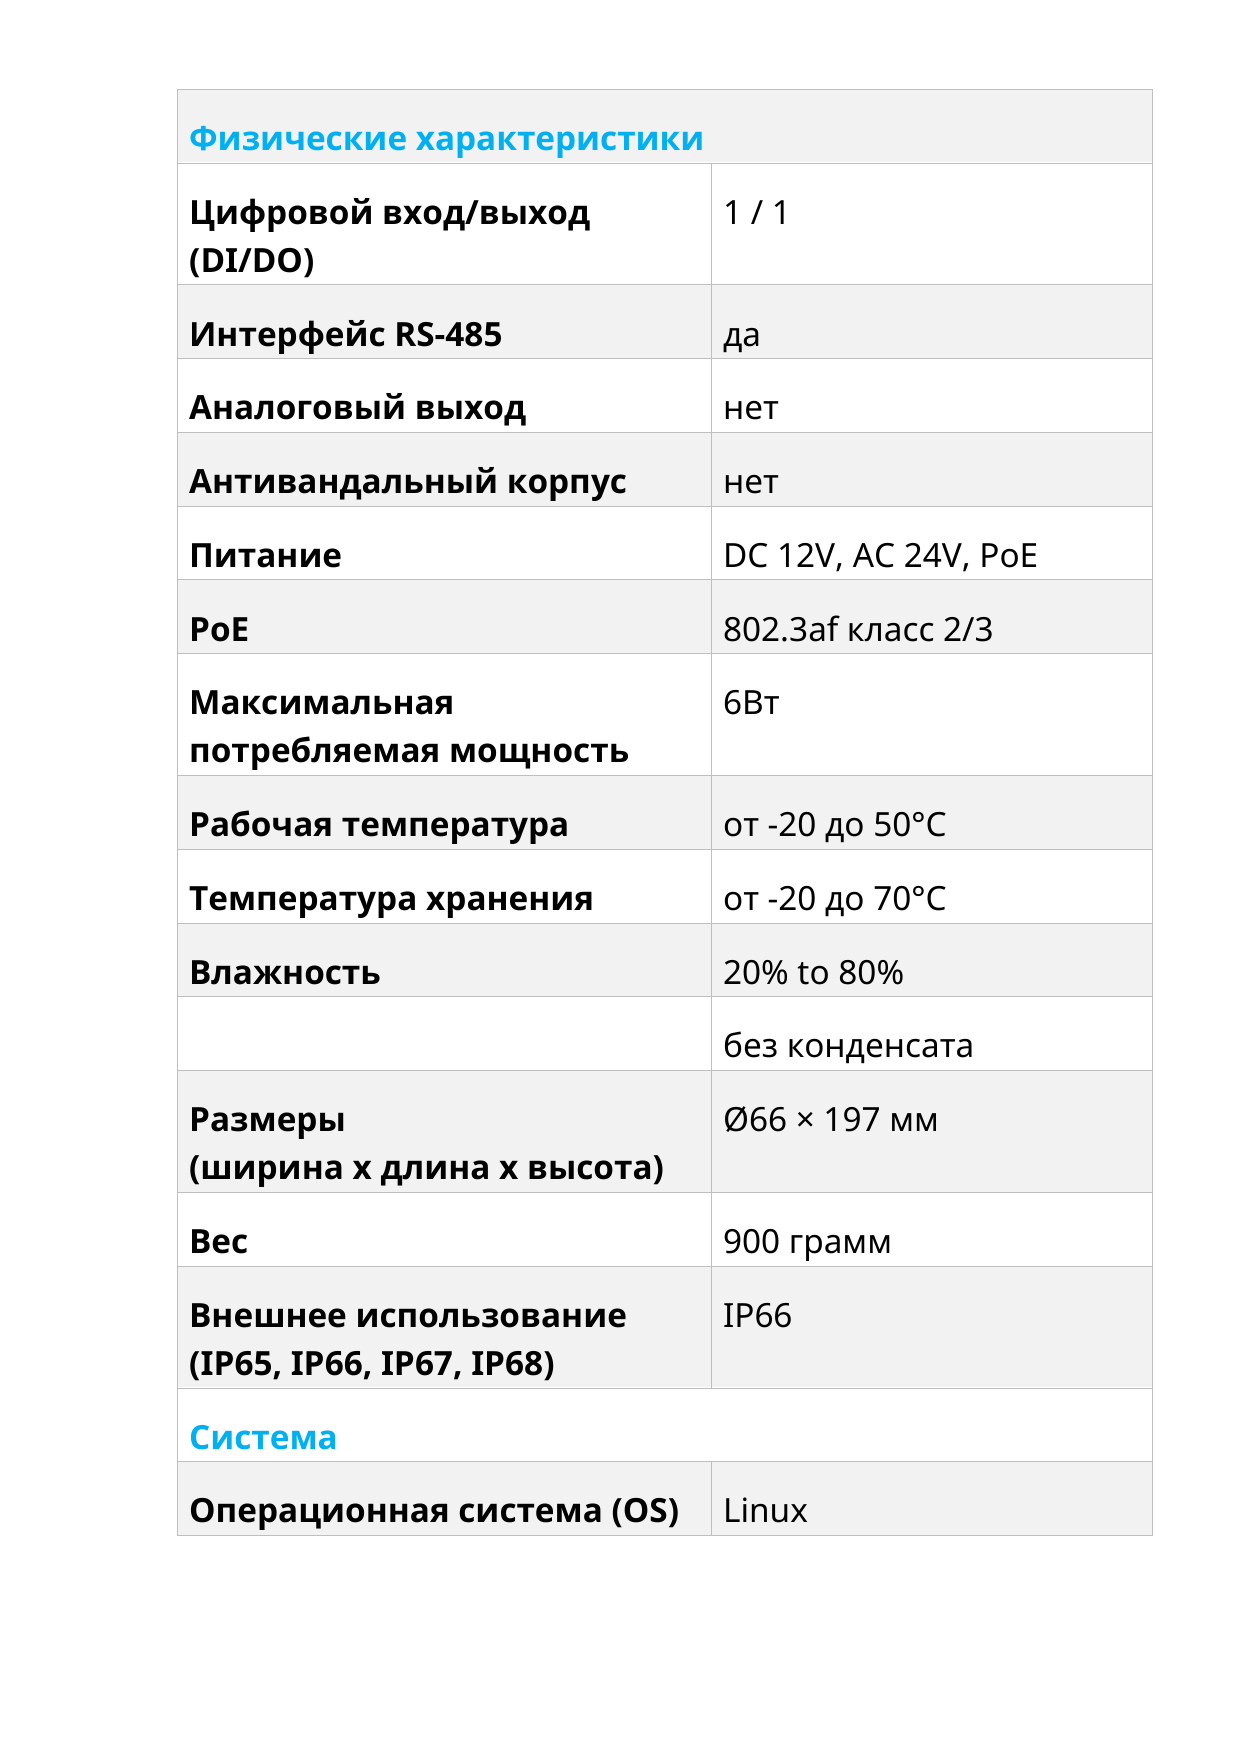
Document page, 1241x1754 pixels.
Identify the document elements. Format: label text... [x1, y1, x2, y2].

table_cell Максимальная потребляемая мощность [178, 654, 711, 775]
table_cell IP66 [712, 1267, 1152, 1387]
table_cell 20% to 80% [712, 924, 1152, 996]
table_cell без конденсата [712, 997, 1152, 1070]
table_cell Ø66 × 197 мм [712, 1071, 1152, 1192]
table_cell Физические характеристики [178, 90, 1152, 162]
table_cell Внешнее использование (IP65, IP66, IP67, IP68) [178, 1267, 711, 1387]
table_cell Операционная система (OS) [178, 1462, 711, 1535]
table_cell от -20 до 70°C [712, 850, 1152, 922]
table_cell 802.3af класс 2/3 [712, 580, 1152, 653]
table_cell Питание [178, 507, 711, 579]
table_cell нет [712, 359, 1152, 432]
table_cell да [712, 285, 1152, 358]
table_cell Система [178, 1389, 1152, 1461]
table_cell 1 / 1 [712, 164, 1152, 284]
table_cell [178, 997, 711, 1070]
table_cell Интерфейс RS-485 [178, 285, 711, 358]
table_cell Влажность [178, 924, 711, 996]
table_cell Антивандальный корпус [178, 433, 711, 506]
table_cell Linux [712, 1462, 1152, 1535]
table_cell Цифровой вход/выход (DI/DO) [178, 164, 711, 284]
table_cell Вес [178, 1193, 711, 1266]
table_cell Аналоговый выход [178, 359, 711, 432]
table_cell от -20 до 50°C [712, 776, 1152, 849]
table_cell Рабочая температура [178, 776, 711, 849]
table_cell DC 12V, AC 24V, PoE [712, 507, 1152, 579]
table_cell 6Вт [712, 654, 1152, 775]
table_cell Размеры (ширина x длина x высота) [178, 1071, 711, 1192]
table_cell нет [712, 433, 1152, 506]
table_cell PoE [178, 580, 711, 653]
table_cell 900 грамм [712, 1193, 1152, 1266]
table_cell Температура хранения [178, 850, 711, 922]
